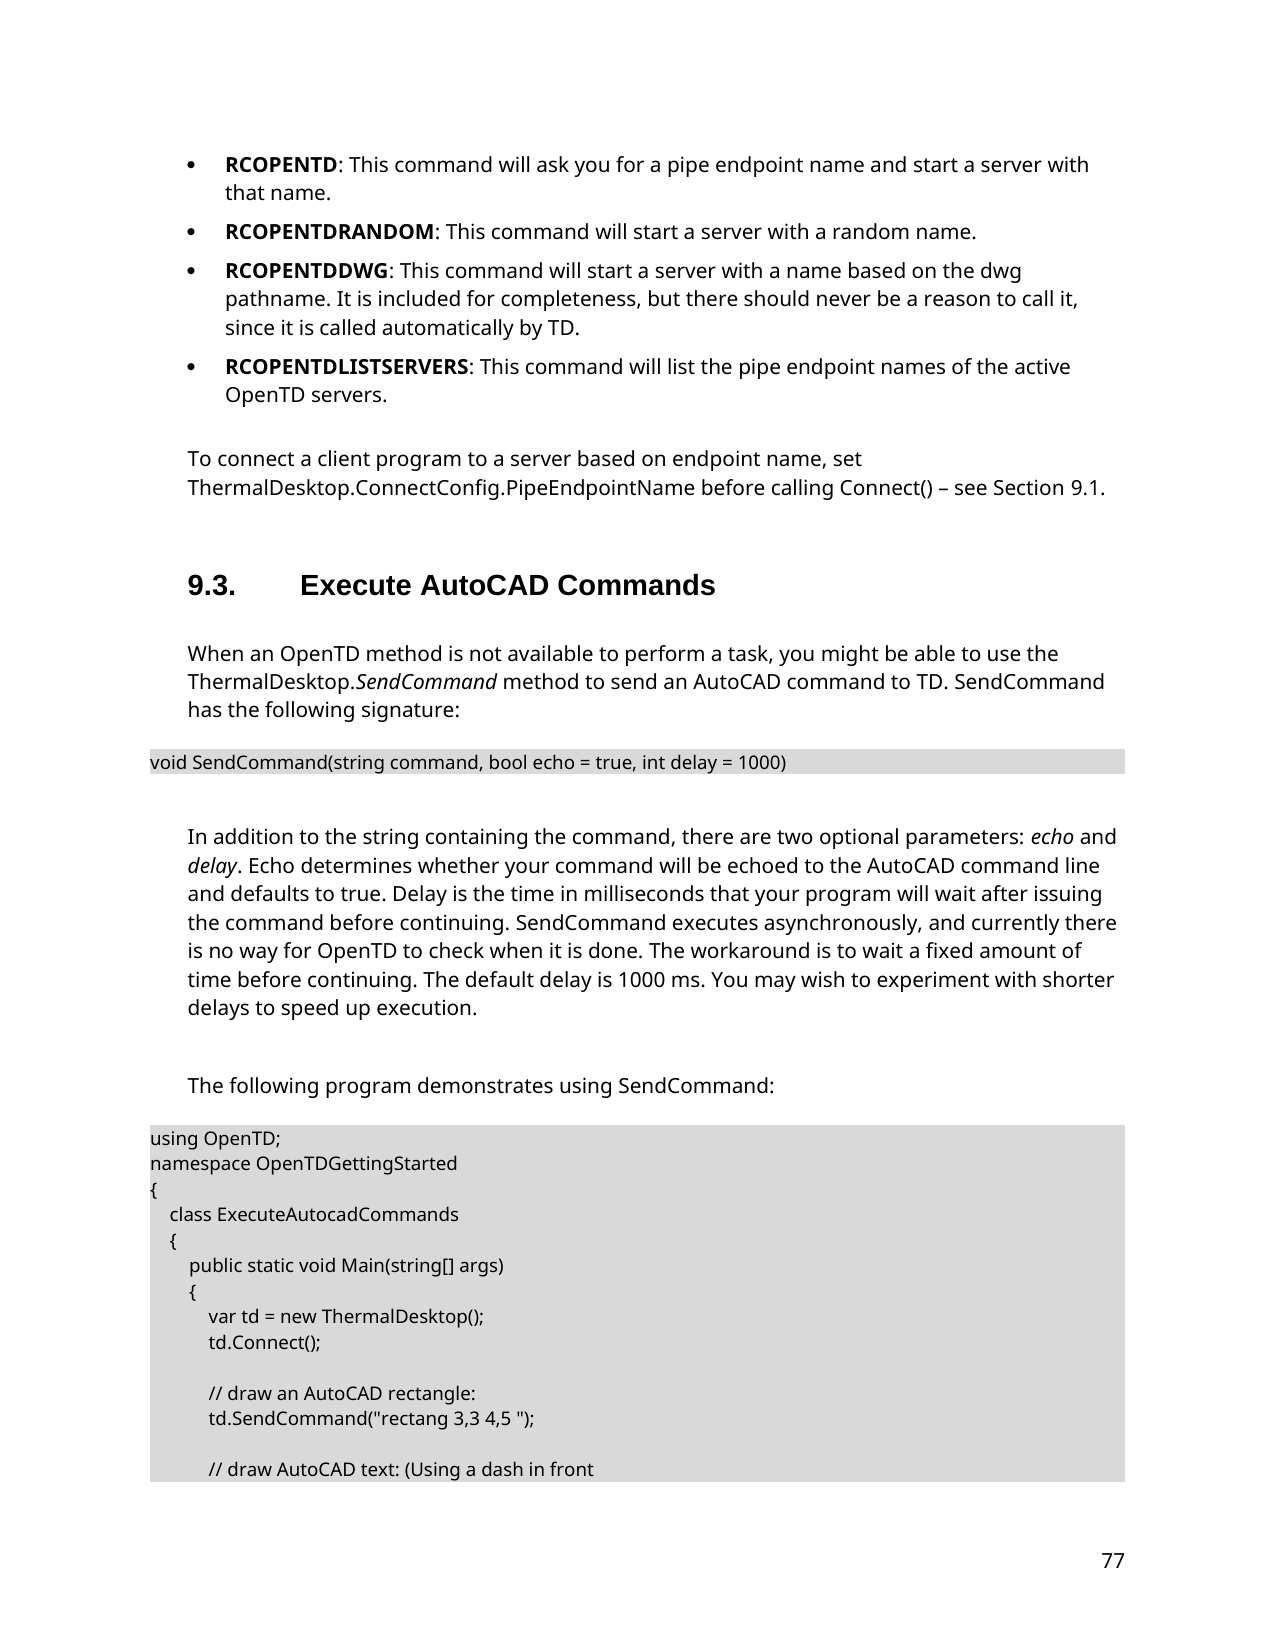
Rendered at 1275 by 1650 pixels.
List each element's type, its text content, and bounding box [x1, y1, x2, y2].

text // draw AutoCAD text: (Using a dash in front [150, 1457, 1125, 1482]
text class ExecuteAutocadCommands [150, 1202, 1125, 1227]
text { [150, 1227, 1125, 1253]
text public static void Main(string[] args) [150, 1253, 1125, 1278]
text // draw an AutoCAD rectangle: [150, 1380, 1125, 1406]
list RCOPENTDLISTSERVERS: This command will list the pipe endpoint names of the active OpenTD servers. [187, 352, 1125, 409]
text To connect a client program to a server based on endpoint name, set ThermalDesktop.ConnectConfig.PipeEndpointName before calling Connect() – see Section 9.1. [187, 444, 1125, 501]
text var td = new ThermalDesktop(); [150, 1304, 1125, 1329]
text td.Connect(); [150, 1329, 1125, 1355]
text { [150, 1278, 1125, 1304]
text namespace OpenTDGettingStarted [150, 1151, 1125, 1176]
list RCOPENTDDWG: This command will start a server with a name based on the dwg pathname. It is included for completeness, but there should never be a reason to call it, since it is called automatically by TD. [187, 256, 1125, 341]
text { [150, 1176, 1125, 1202]
text using OpenTD; [150, 1125, 1125, 1151]
list RCOPENTDRANDOM: This command will start a server with a random name. [187, 217, 1125, 246]
text void SendCommand(string command, bool echo = true, int delay = 1000) [150, 749, 1125, 774]
subtitle Execute AutoCAD Commands [187, 568, 1125, 601]
list RCOPENTD: This command will ask you for a pipe endpoint name and start a server with that name. [187, 150, 1125, 207]
text The following program demonstrates using SendCommand: [187, 1072, 1125, 1100]
text When an OpenTD method is not available to perform a task, you might be able to use the ThermalDesktop.SendCommand method to send an AutoCAD command to TD. SendCommand has the following signature: [187, 639, 1125, 724]
text In addition to the string containing the command, there are two optional parameters: echo and delay. Echo determines whether your command will be echoed to the AutoCAD command line and defaults to true. Delay is the time in milliseconds that your program will wait after issuing the command before continuing. SendCommand executes asynchronously, and currently there is no way for OpenTD to check when it is done. The workaround is to wait a fixed amount of time before continuing. The default delay is 1000 ms. You may wish to experiment with shorter delays to speed up execution. [187, 822, 1125, 1022]
text td.SendCommand("rectang 3,3 4,5 "); [150, 1406, 1125, 1431]
